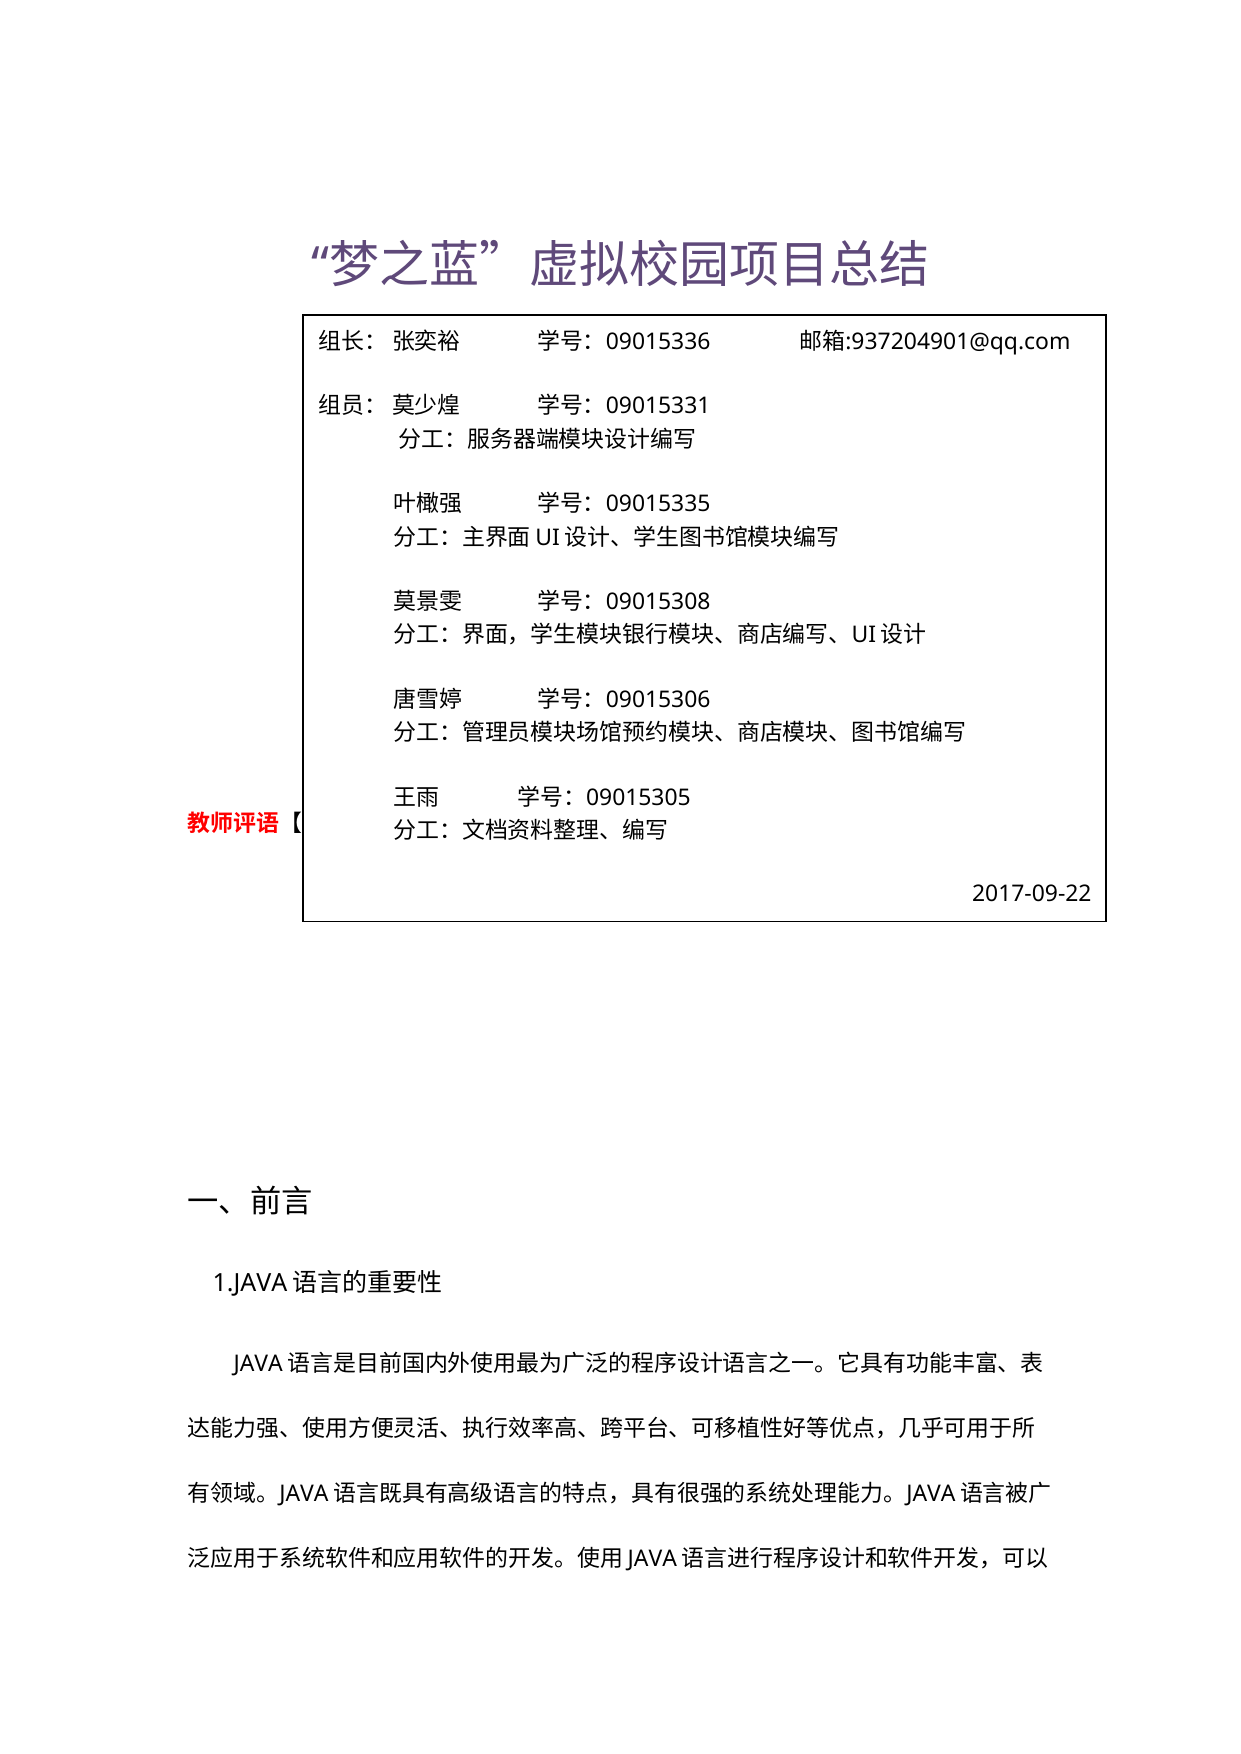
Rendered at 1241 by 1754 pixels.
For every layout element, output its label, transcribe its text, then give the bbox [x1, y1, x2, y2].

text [187, 1329, 1053, 1589]
text 一、前言 [187, 1166, 1053, 1231]
text “梦之蓝”虚拟校园项目总结 [187, 212, 1053, 309]
text 1.JAVA语言的重要性 [187, 1248, 1053, 1313]
text 教师评语【优 良 中 及格 不及格 】 [187, 789, 302, 854]
